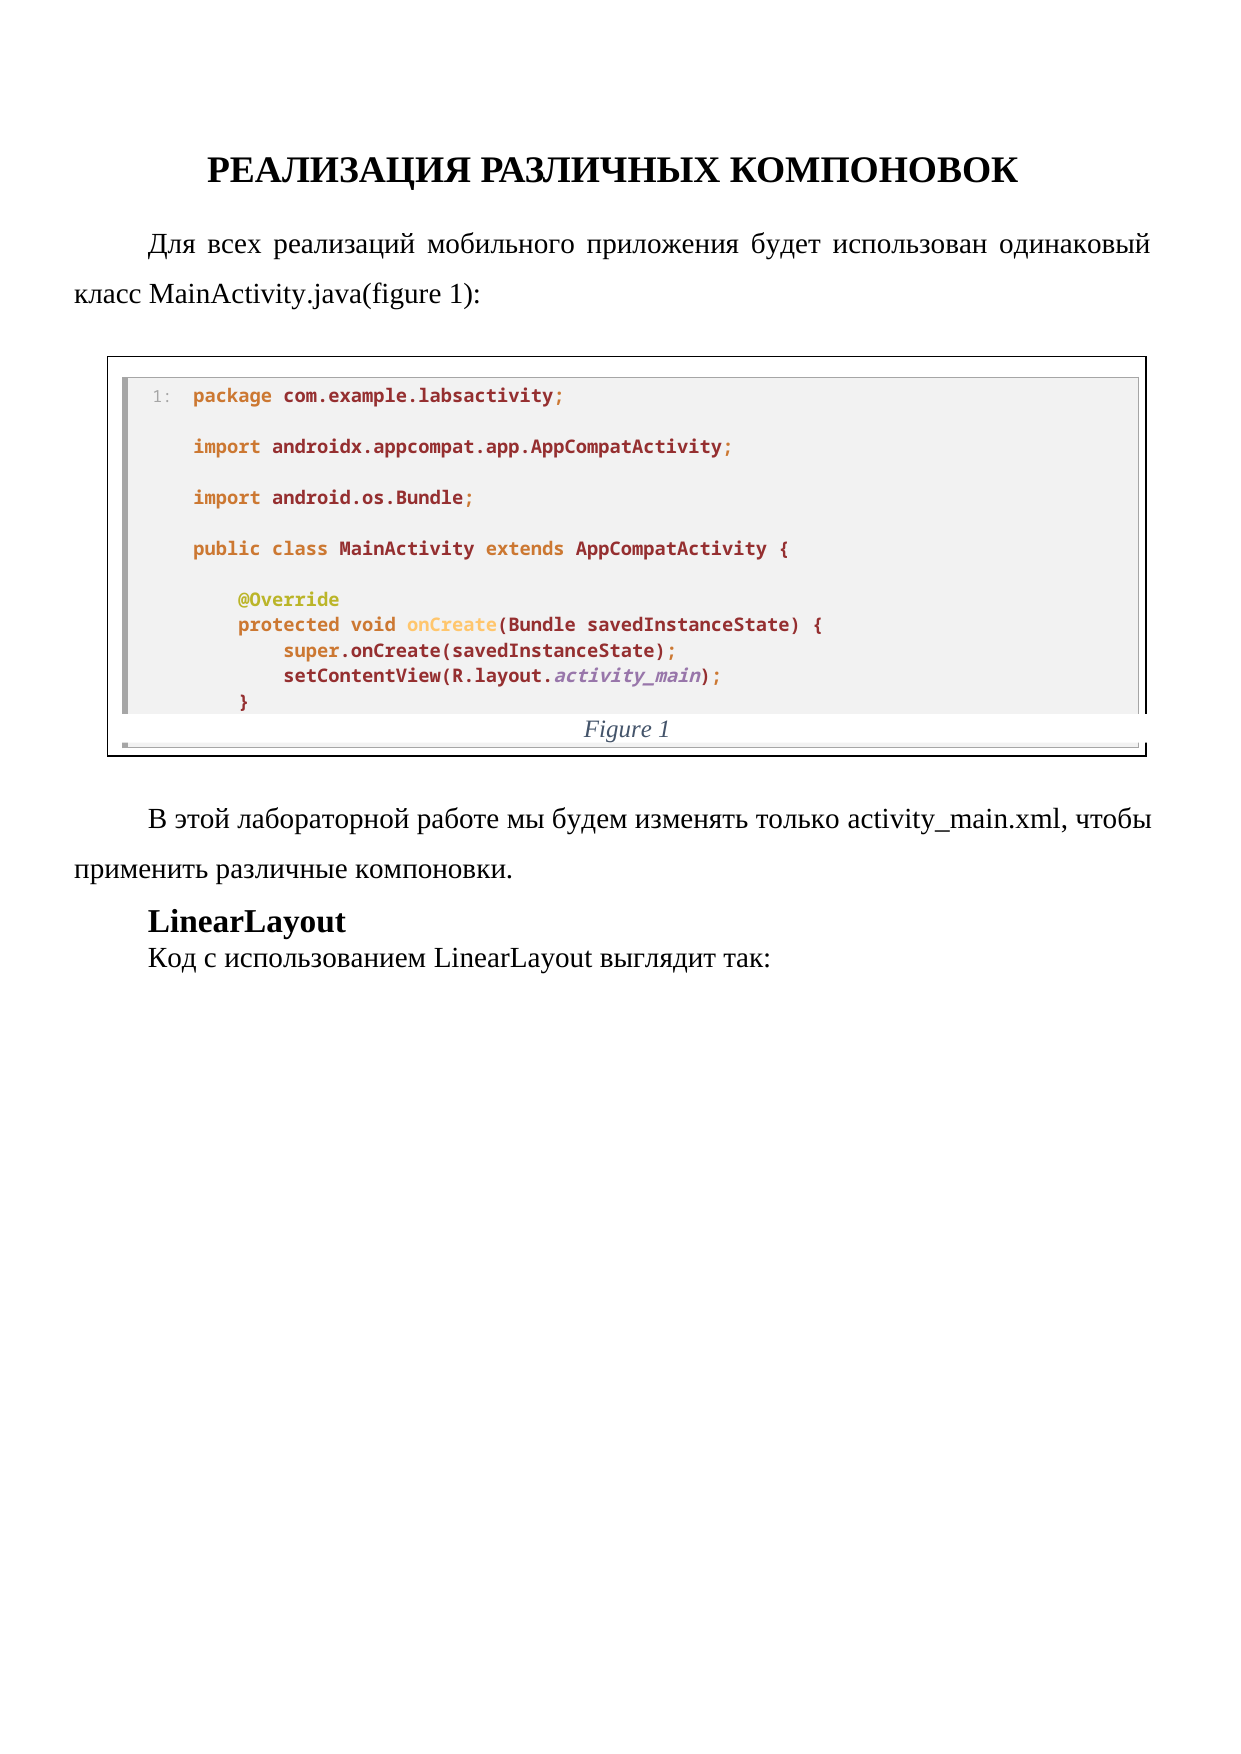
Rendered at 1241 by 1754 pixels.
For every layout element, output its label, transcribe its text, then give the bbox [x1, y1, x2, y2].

text В этой лабораторной работе мы будем изменять только activity_main.xml, чтобы применить различные компоновки. [74, 327, 1152, 885]
subtitle LinearLayout [74, 902, 1152, 940]
subtitle Реализация различных компоновок [74, 147, 1152, 190]
text Для всех реализаций мобильного приложения будет использован одинаковый класс MainActivity.java(figure 1): [74, 226, 1152, 310]
text Код с использованием LinearLayout выглядит так: [74, 940, 1152, 974]
